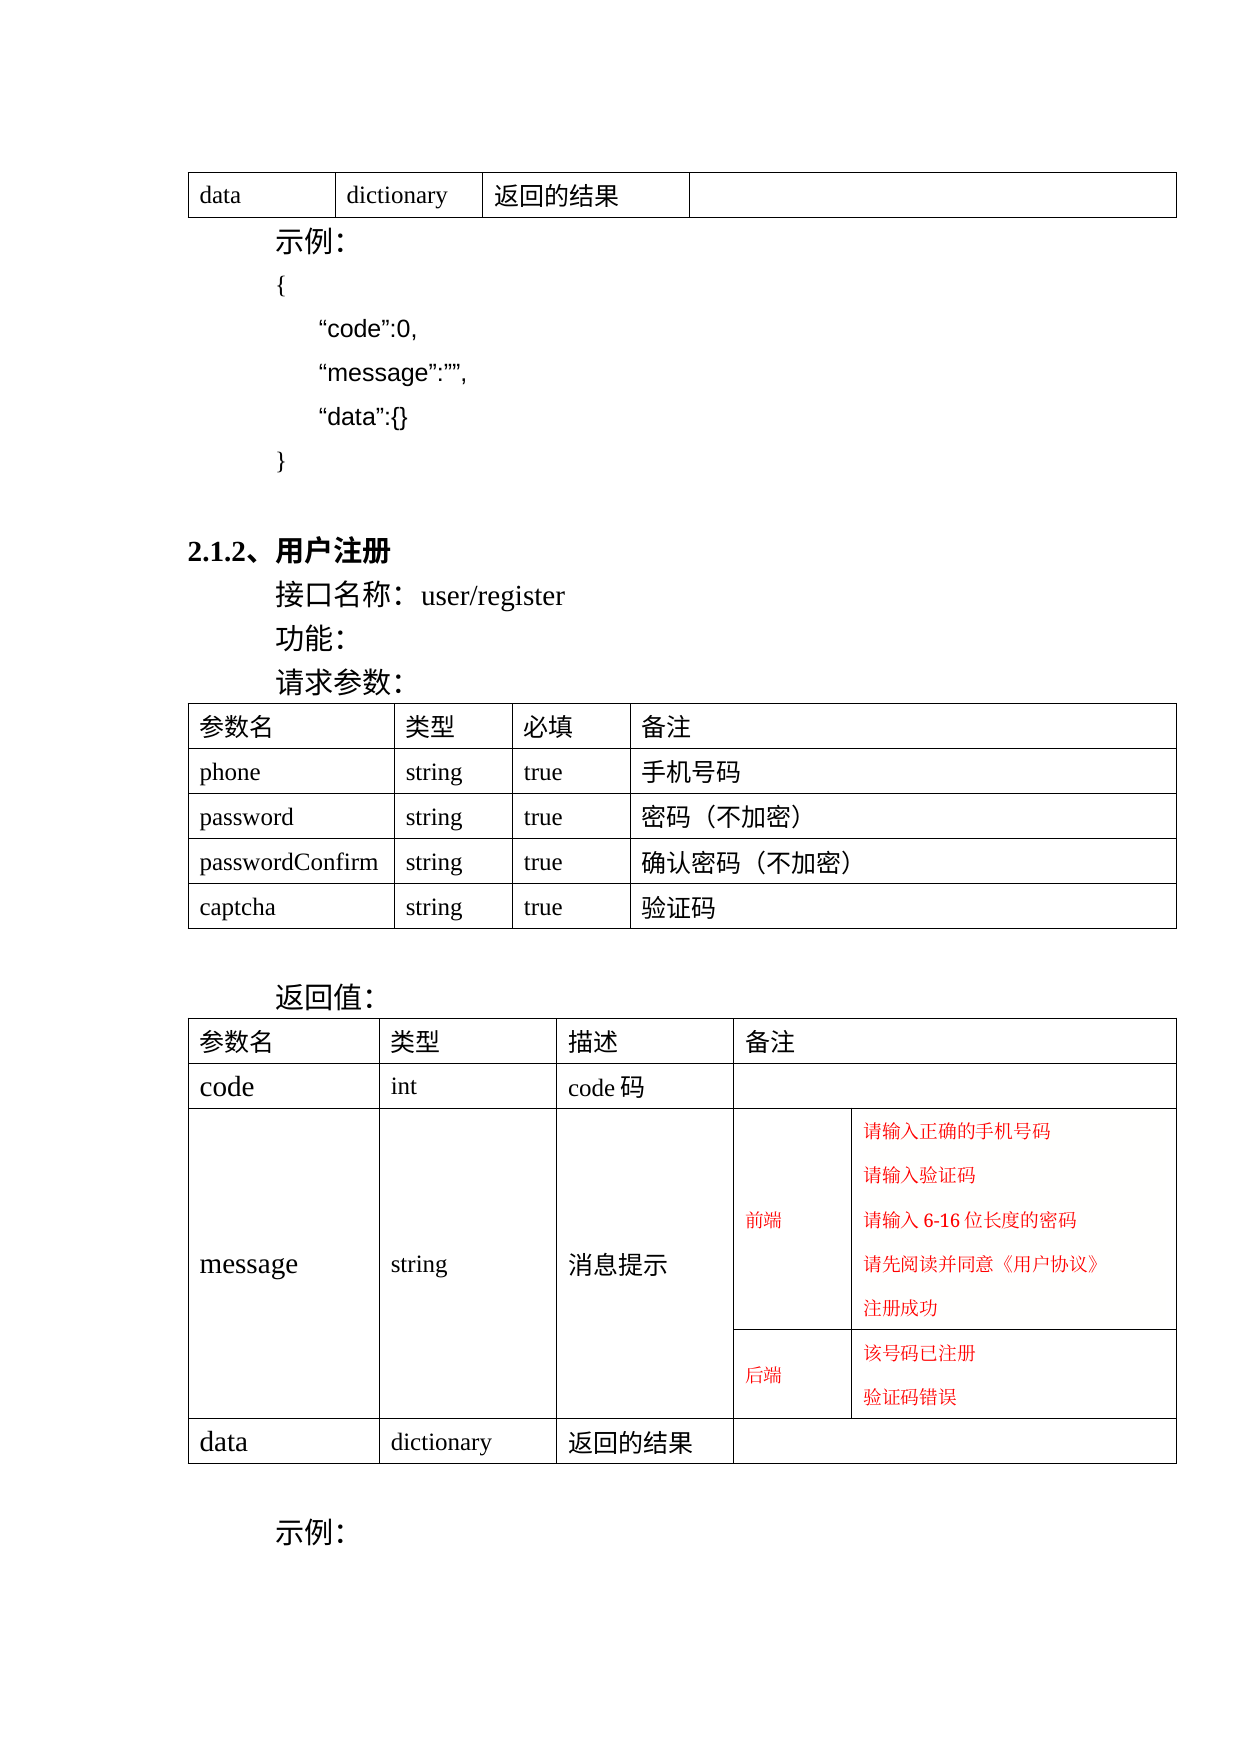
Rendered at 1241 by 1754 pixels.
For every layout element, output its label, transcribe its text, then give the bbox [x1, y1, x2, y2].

table_cell string [380, 1109, 556, 1418]
text “code”:0, [187, 306, 1053, 350]
table_cell 后端 [734, 1330, 851, 1418]
table_cell code码 [557, 1064, 733, 1108]
table_cell 密码（不加密） [631, 794, 1176, 838]
table_cell data [189, 1419, 379, 1463]
table_cell 确认密码（不加密） [631, 839, 1176, 883]
table_cell 前端 [734, 1109, 851, 1329]
text 功能： [187, 615, 1053, 659]
text 请求参数： [187, 659, 1053, 703]
table_cell [690, 173, 1176, 217]
table_header 类型 [395, 704, 512, 748]
table_cell phone [189, 749, 394, 793]
table_cell true [513, 794, 630, 838]
text 示例： [187, 218, 1053, 262]
table_cell 返回的结果 [557, 1419, 733, 1463]
table_cell string [395, 839, 512, 883]
table_header 类型 [380, 1019, 556, 1063]
table_header 描述 [557, 1019, 733, 1063]
table_cell true [513, 749, 630, 793]
table_cell int [380, 1064, 556, 1108]
table_cell 验证码 [631, 884, 1176, 928]
table_cell [734, 1064, 1176, 1108]
table_cell 该号码已注册 验证码错误 [852, 1330, 1176, 1418]
table_cell 手机号码 [631, 749, 1176, 793]
table_cell 返回的结果 [483, 173, 689, 217]
text } [187, 438, 1053, 482]
text { [187, 262, 1053, 306]
text 返回值： [187, 973, 1053, 1017]
table_header 必填 [513, 704, 630, 748]
table_cell dictionary [380, 1419, 556, 1463]
table_cell code [189, 1064, 379, 1108]
subtitle 2.1.2、用户注册 [187, 527, 1053, 571]
table_cell captcha [189, 884, 394, 928]
table_cell password [189, 794, 394, 838]
text “data”:{} [187, 394, 1053, 438]
table_header 参数名 [189, 1019, 379, 1063]
table_cell data [189, 173, 335, 217]
table_header 参数名 [189, 704, 394, 748]
text “message”:””, [187, 350, 1053, 394]
text 接口名称：user/register [187, 571, 1053, 615]
table_header 备注 [734, 1019, 1176, 1063]
table_cell string [395, 749, 512, 793]
table_header 备注 [631, 704, 1176, 748]
table_cell dictionary [336, 173, 482, 217]
table_cell true [513, 884, 630, 928]
table_cell string [395, 884, 512, 928]
text 示例： [187, 1508, 1053, 1552]
table_cell 消息提示 [557, 1109, 733, 1418]
table_cell string [395, 794, 512, 838]
table_cell passwordConfirm [189, 839, 394, 883]
table_cell message [189, 1109, 379, 1418]
table_cell true [513, 839, 630, 883]
table_cell [734, 1419, 1176, 1463]
